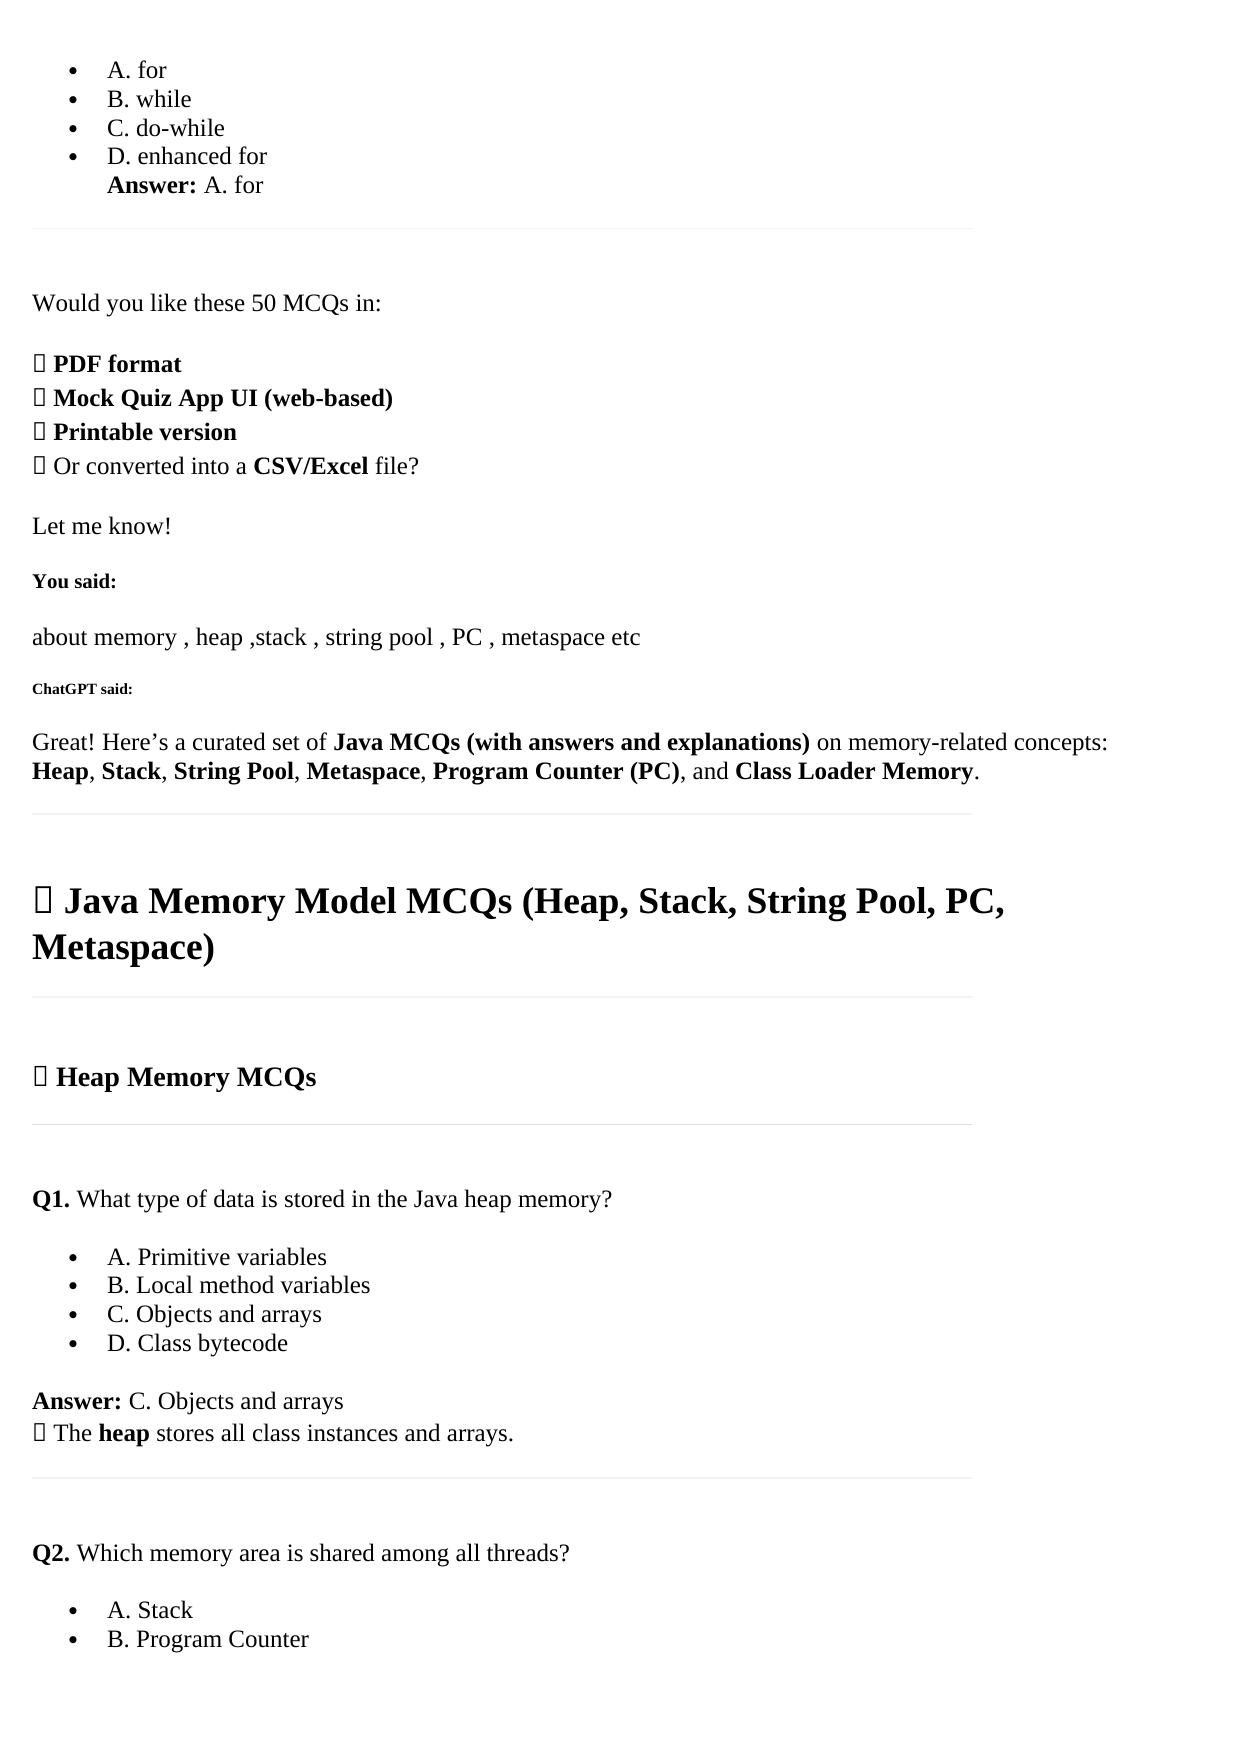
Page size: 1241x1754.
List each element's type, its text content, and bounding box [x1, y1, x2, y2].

text Q2. Which memory area is shared among all threads? [32, 1538, 1169, 1566]
list C. Objects and arrays [69, 1299, 1169, 1328]
text Q1. What type of data is stored in the Java heap memory? [32, 1184, 1169, 1213]
text ChatGPT said: [32, 680, 1169, 698]
text Answer: C. Objects and arrays 📝 The heap stores all class instances and arrays. [32, 1386, 1169, 1449]
list A. Stack [69, 1596, 1169, 1624]
text Would you like these 50 MCQs in: [32, 288, 1169, 317]
list C. do-while [69, 113, 1169, 141]
text ✅ PDF format ✅ Mock Quiz App UI (web-based) ✅ Printable version ✅ Or converted into a CSV/Excel file? [32, 346, 1169, 482]
list A. for [69, 55, 1169, 84]
text about memory , heap ,stack , string pool , PC , metaspace etc [32, 622, 1169, 651]
list A. Primitive variables [69, 1242, 1169, 1271]
text Let me know! [32, 511, 1169, 540]
text Great! Here’s a curated set of Java MCQs (with answers and explanations) on memory-related concepts: Heap, Stack, String Pool, Metaspace, Program Counter (PC), and Class Loader Memory. [32, 727, 1169, 785]
list D. enhanced for Answer: A. for [69, 141, 1169, 199]
text ✅ Java Memory Model MCQs (Heap, Stack, String Pool, PC, Metaspace) [32, 874, 1169, 968]
text You said: [32, 569, 1169, 593]
text 🔹 Heap Memory MCQs [32, 1057, 1169, 1095]
list B. Local method variables [69, 1271, 1169, 1299]
list B. while [69, 84, 1169, 113]
list D. Class bytecode [69, 1328, 1169, 1357]
list B. Program Counter [69, 1624, 1169, 1653]
